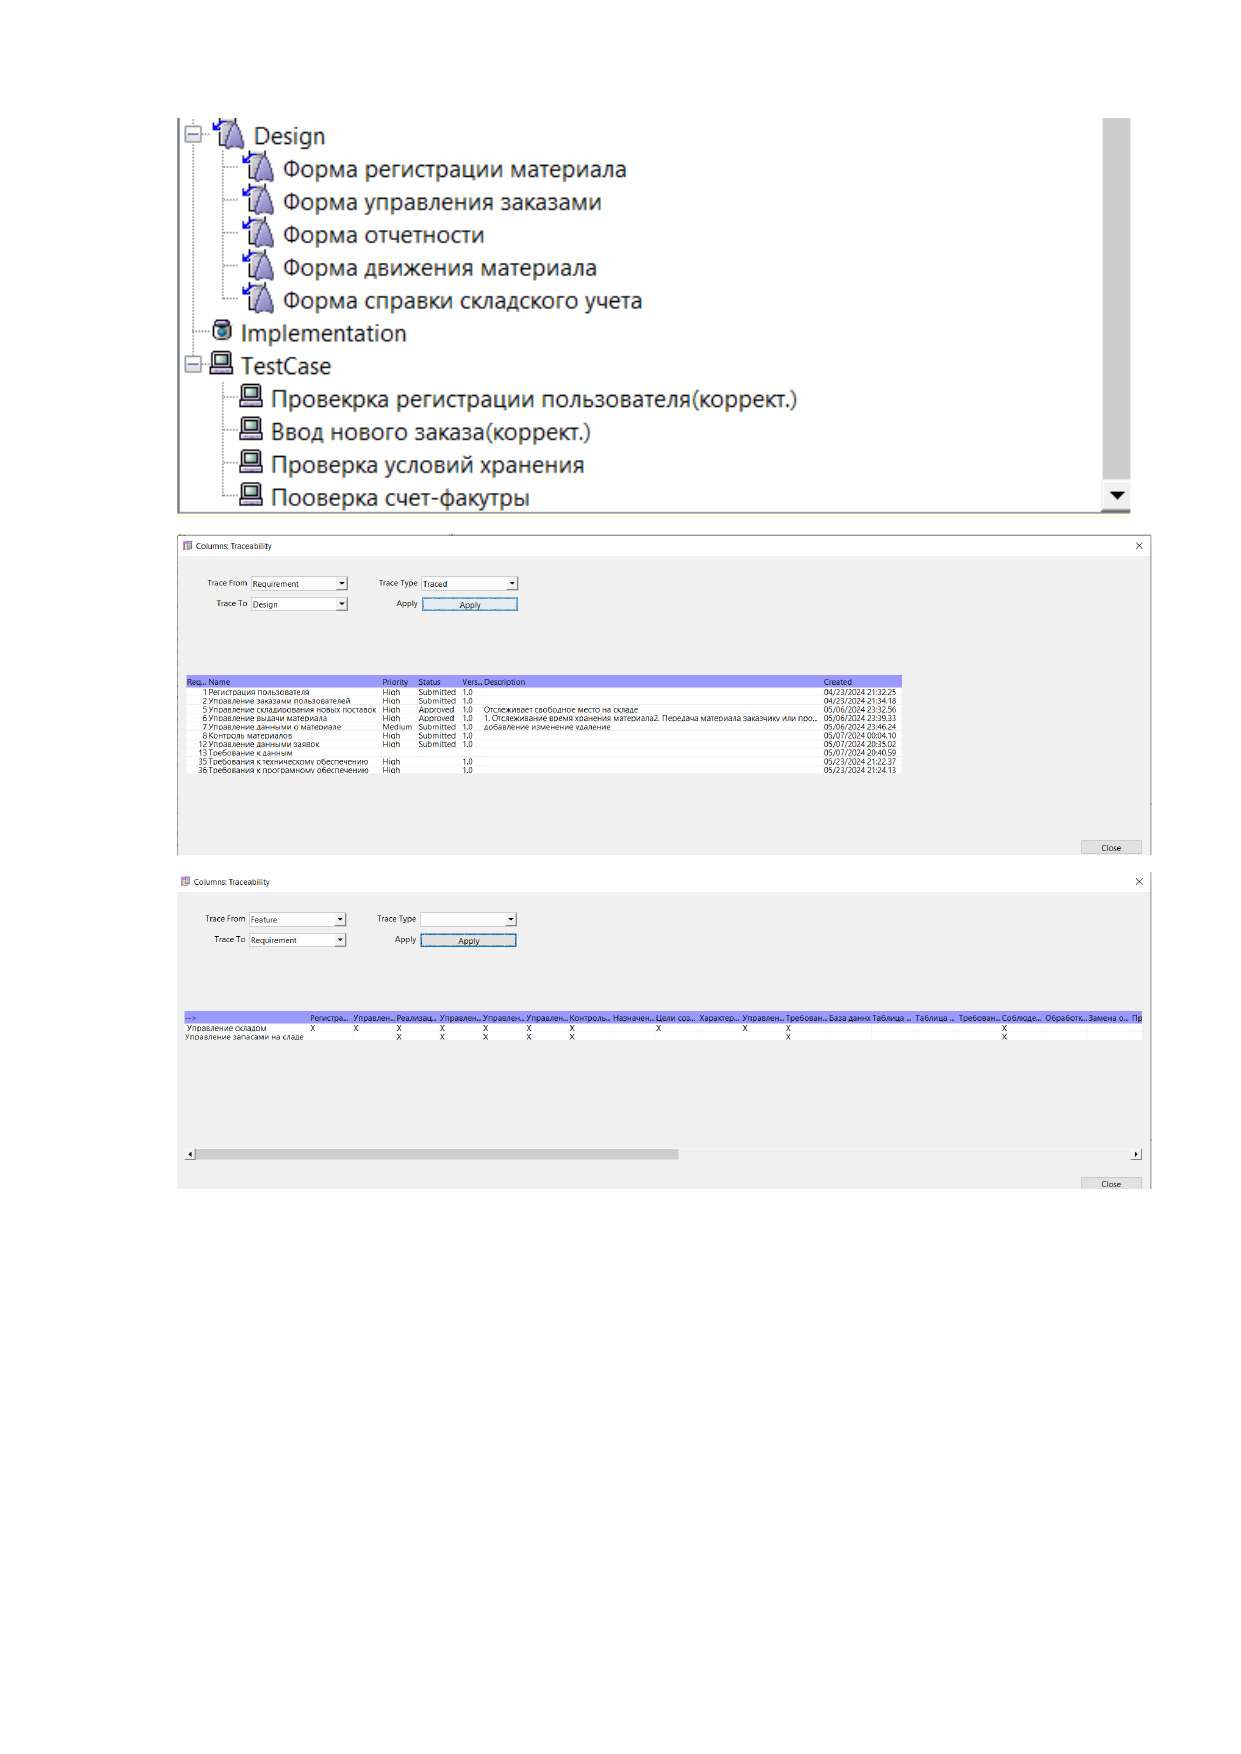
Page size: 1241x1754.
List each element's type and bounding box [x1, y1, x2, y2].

picture [177, 872, 1152, 1189]
picture [177, 118, 1131, 517]
picture [177, 534, 1152, 855]
